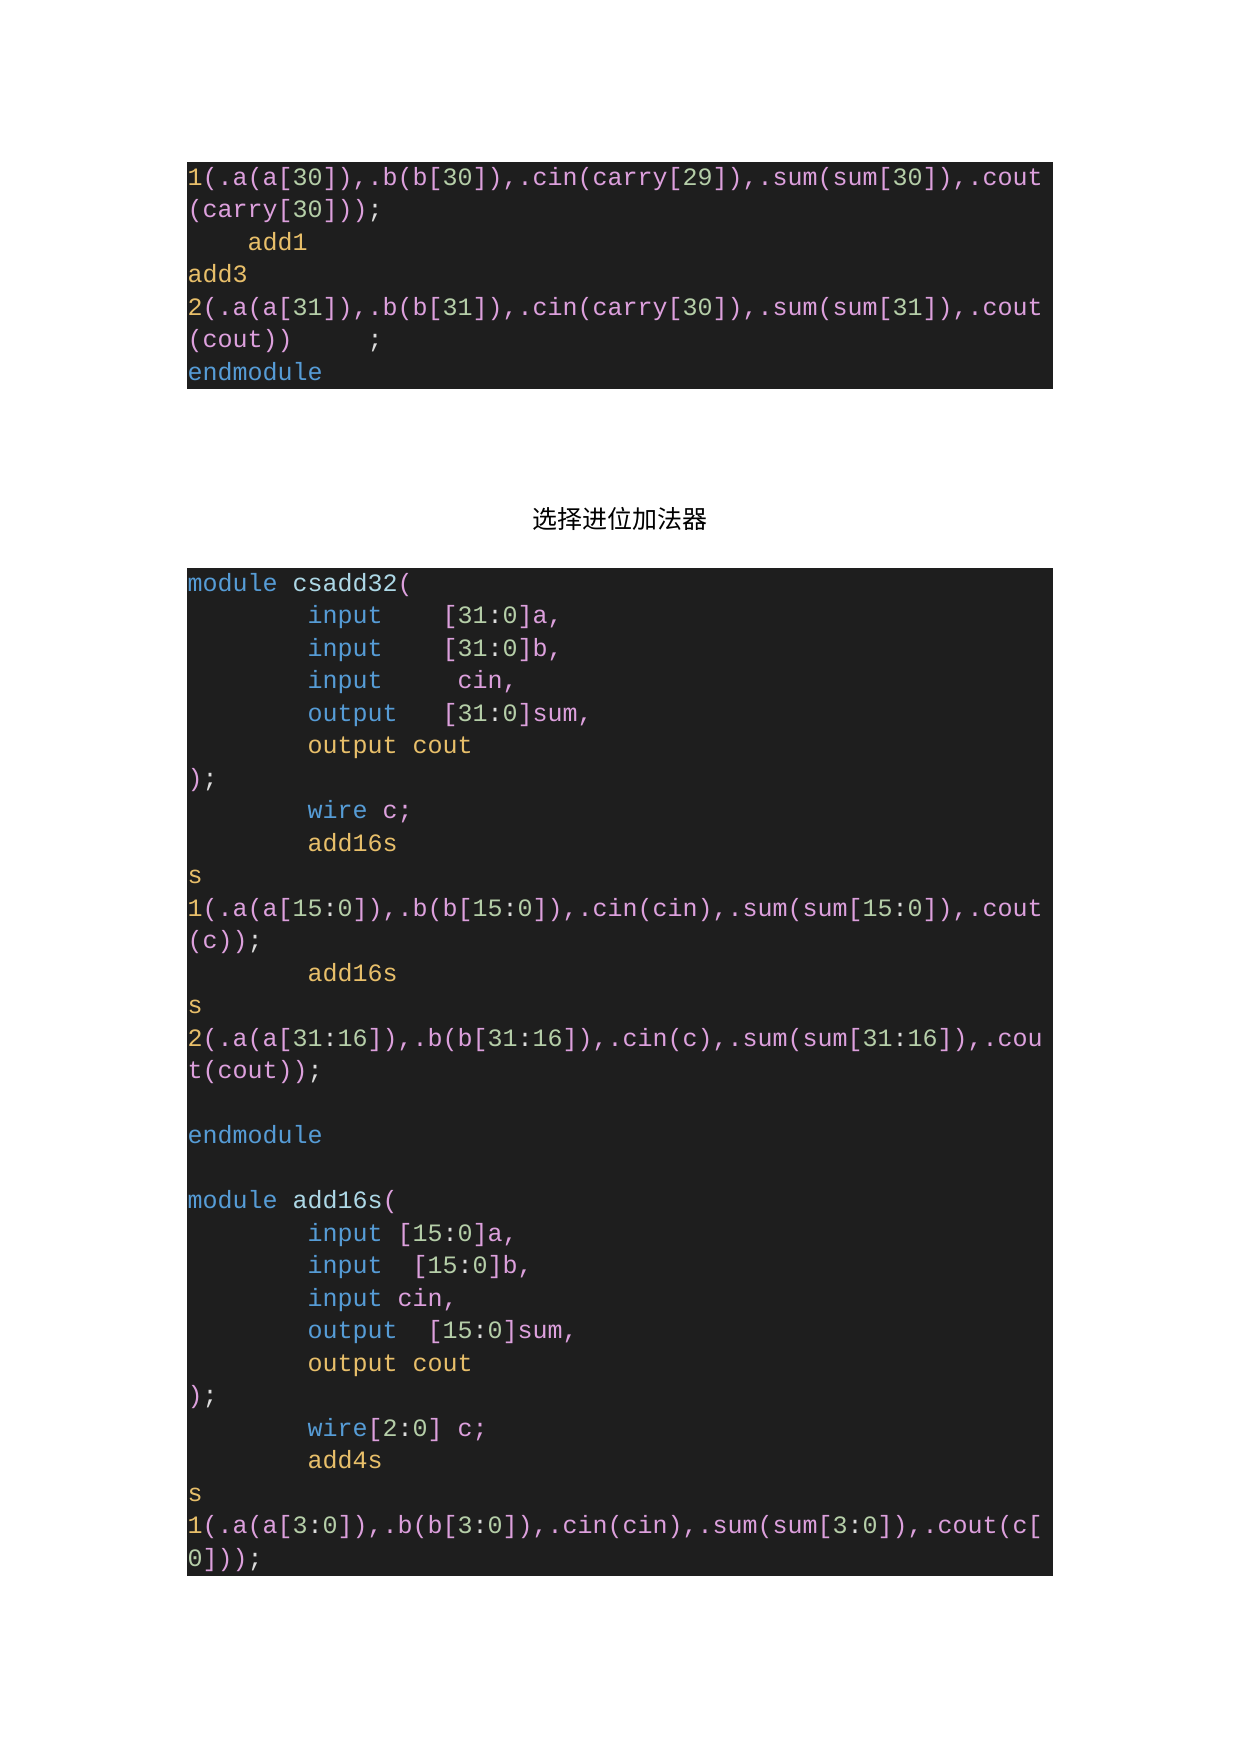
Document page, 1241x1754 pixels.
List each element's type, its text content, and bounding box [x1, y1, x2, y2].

text input [31:0]a, [187, 601, 1053, 633]
text output cout [187, 1348, 1053, 1381]
text add16s s2(.a(a[31:16]),.b(b[31:16]),.cin(c),.sum(sum[31:16]),.cout(cout)); [187, 958, 1053, 1088]
text output cout [187, 731, 1053, 763]
text output [15:0]sum, [187, 1316, 1053, 1348]
text 选择进位加法器 [187, 485, 1053, 550]
text wire c; [187, 796, 1053, 828]
text add4s s1(.a(a[3:0]),.b(b[3:0]),.cin(cin),.sum(sum[3:0]),.cout(c[0])); [187, 1446, 1053, 1576]
text input [15:0]a, [187, 1218, 1053, 1251]
text module add16s( [187, 1186, 1053, 1218]
text input cin, [187, 666, 1053, 698]
text ); [187, 763, 1053, 796]
text endmodule [187, 357, 1053, 389]
text input [15:0]b, [187, 1251, 1053, 1283]
text add16s s1(.a(a[15:0]),.b(b[15:0]),.cin(cin),.sum(sum[15:0]),.cout(c)); [187, 828, 1053, 958]
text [187, 162, 1053, 227]
text input [31:0]b, [187, 633, 1053, 666]
text ); [187, 1381, 1053, 1413]
text wire[2:0] c; [187, 1413, 1053, 1446]
text input cin, [187, 1283, 1053, 1316]
text output [31:0]sum, [187, 698, 1053, 731]
text module csadd32( [187, 568, 1053, 601]
text endmodule [187, 1121, 1053, 1153]
text add1 add32(.a(a[31]),.b(b[31]),.cin(carry[30]),.sum(sum[31]),.cout(cout)) ; [187, 227, 1053, 357]
